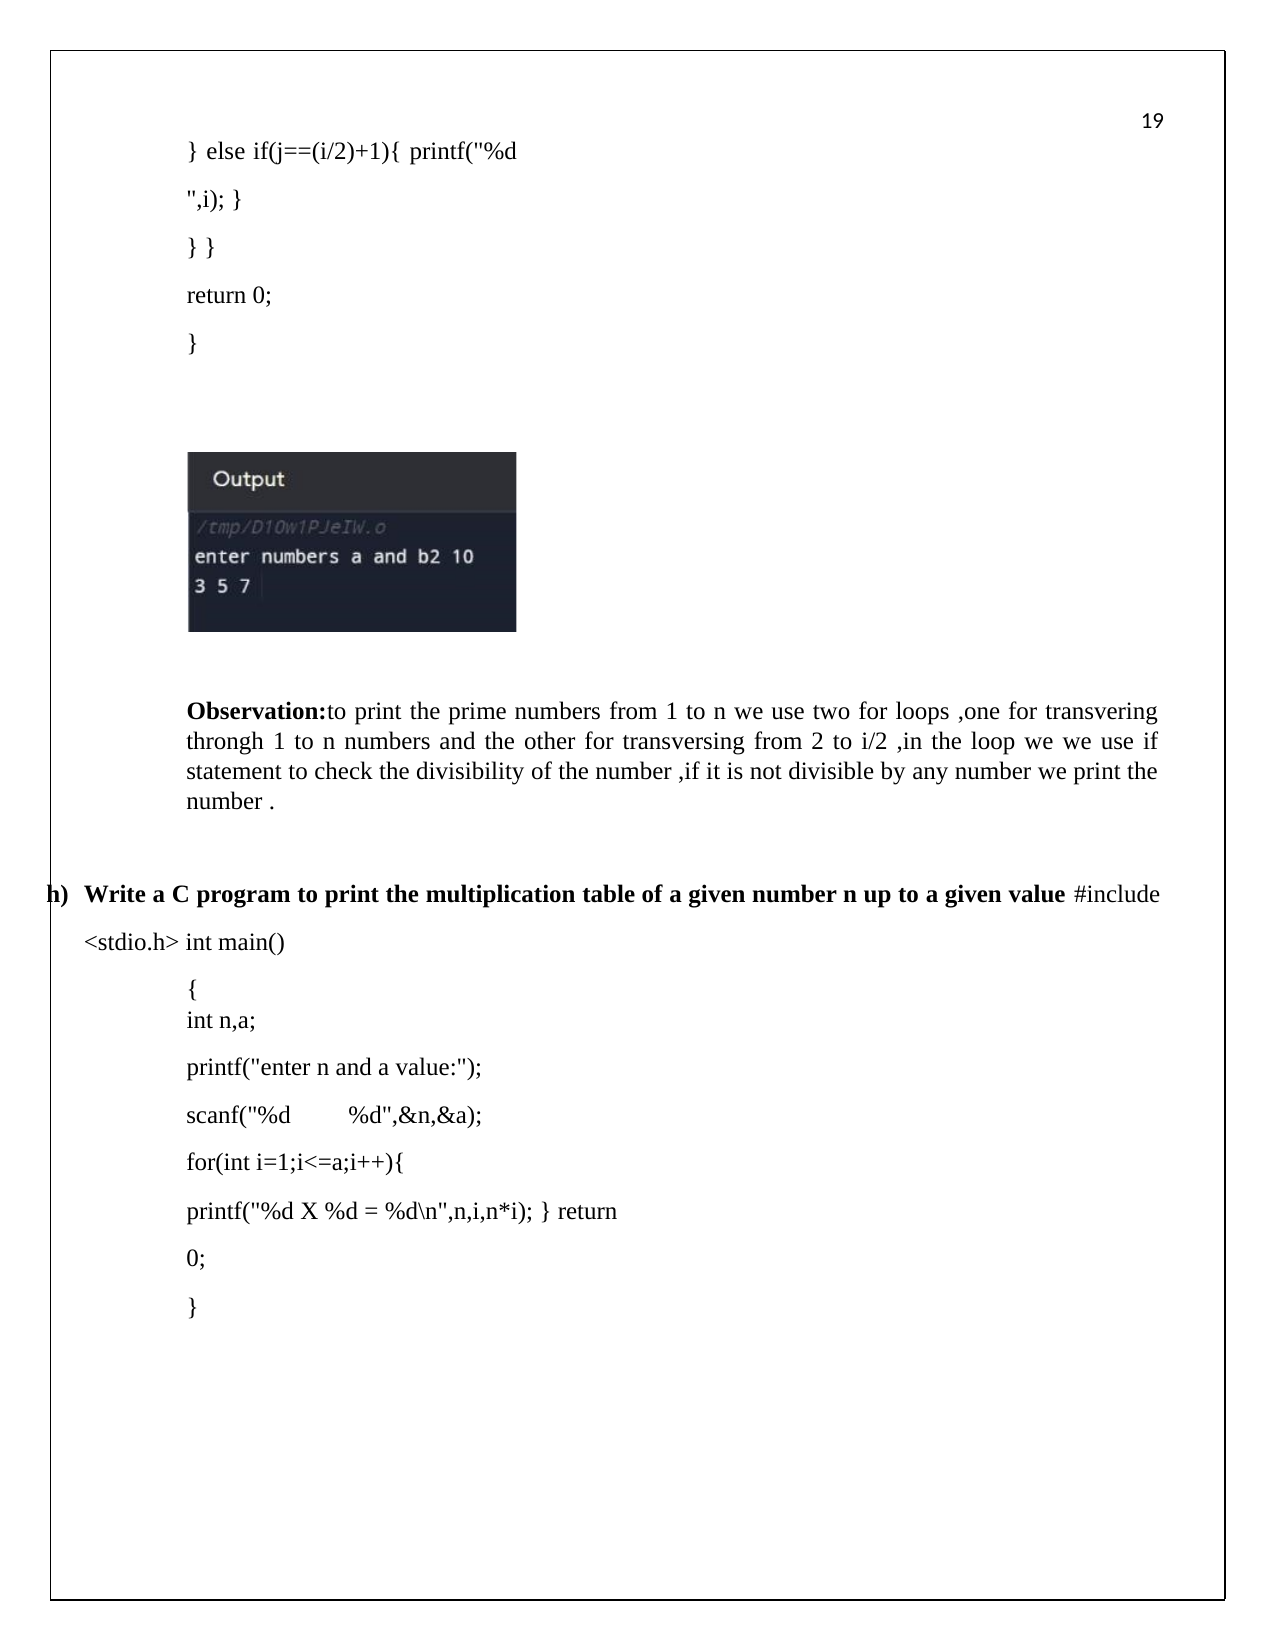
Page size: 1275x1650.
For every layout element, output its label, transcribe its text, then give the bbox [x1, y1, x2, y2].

text printf("%d X %d = %d\n",n,i,n*i); } return 0; [186, 1196, 618, 1272]
list Write a C program to print the multiplication table of a given number n up to a given value #include <stdio.h> int main() [51, 879, 1160, 955]
text printf("enter n and a value:"); scanf("%d %d",&n,&a); for(int i=1;i<=a;i++){ [186, 1052, 482, 1176]
text int n,a; [186, 1005, 1160, 1034]
text } else if(j==(i/2)+1){ printf("%d ",i); } [186, 136, 517, 212]
picture [187, 452, 517, 632]
text } [186, 1292, 1160, 1320]
text } [186, 328, 1160, 357]
text { [186, 974, 1160, 1003]
text } } return 0; [186, 232, 273, 308]
text Observation:to print the prime numbers from 1 to n we use two for loops ,one for transvering throngh 1 to n numbers and the other for transversing from 2 to i/2 ,in the loop we we use if statement to check the divisibility of the number ,if it is not divisible by any number we print the number . [186, 696, 1160, 815]
